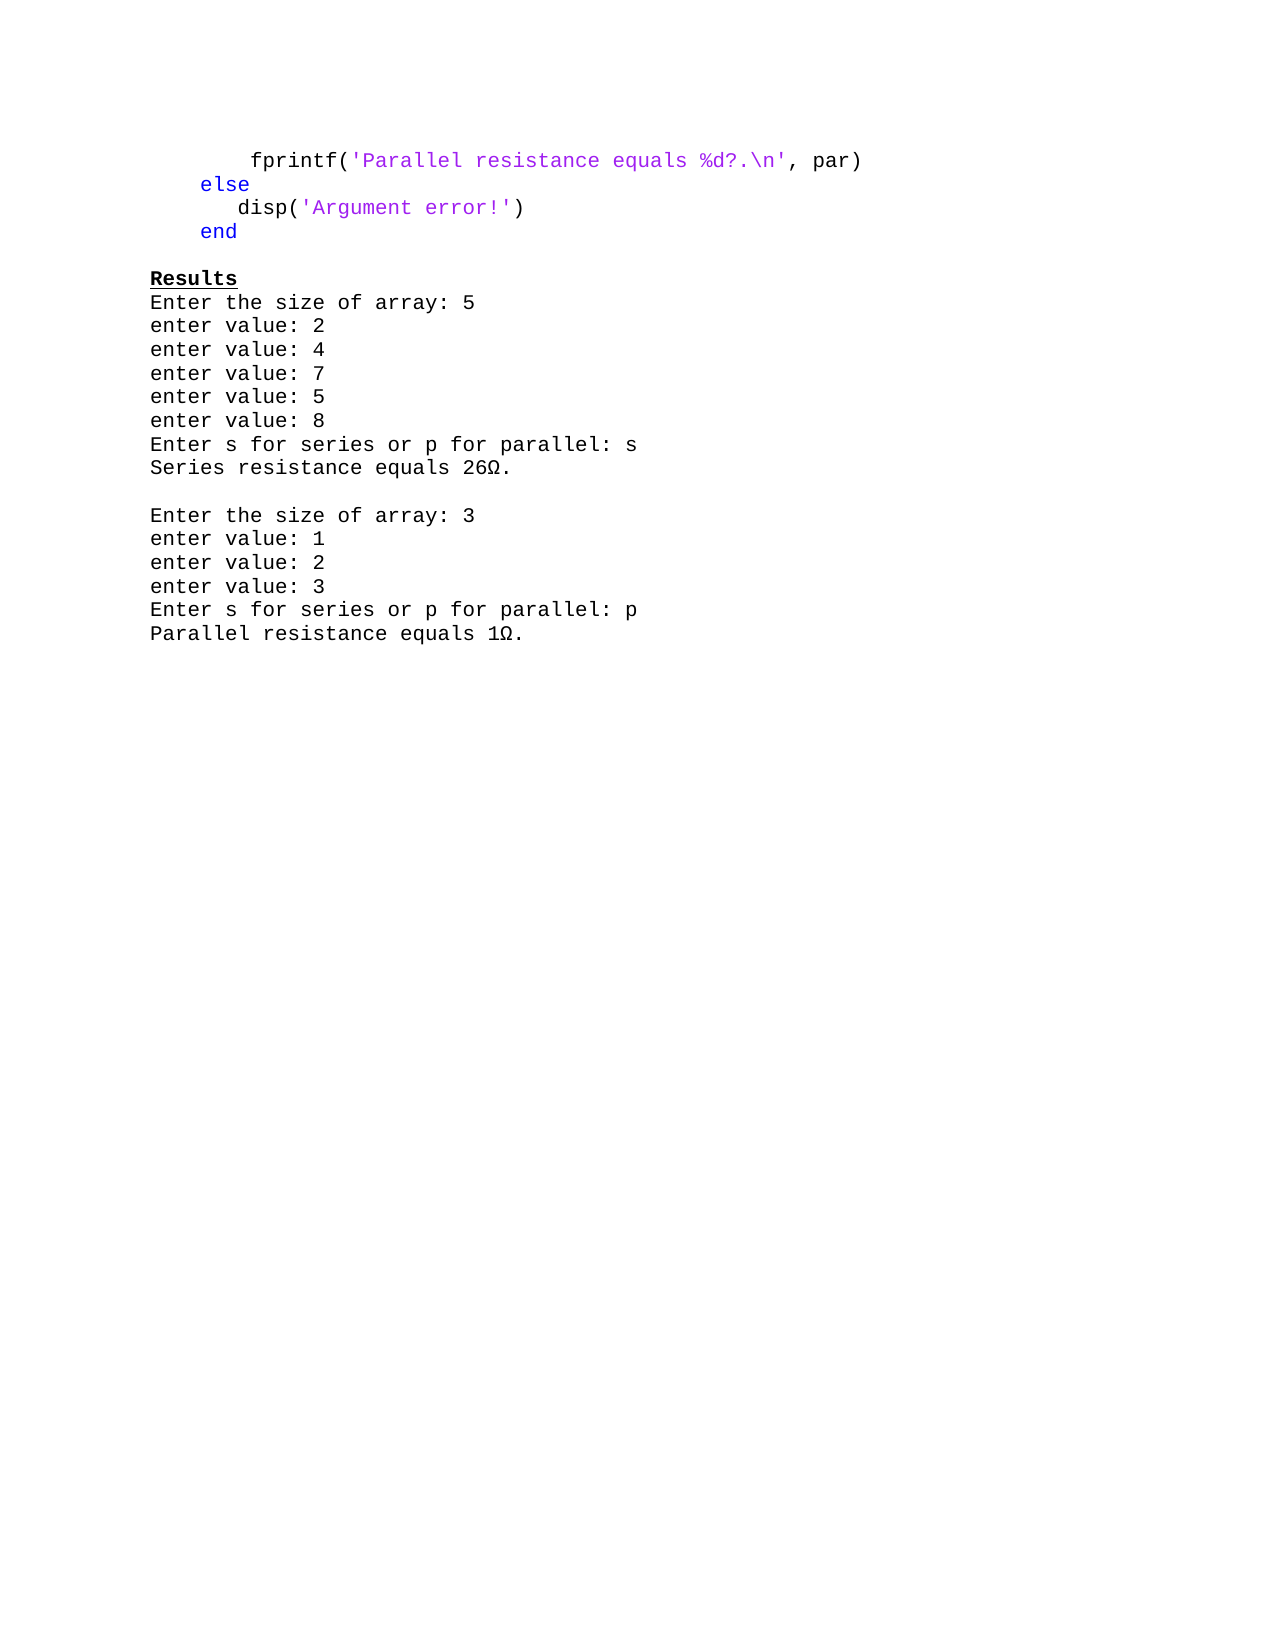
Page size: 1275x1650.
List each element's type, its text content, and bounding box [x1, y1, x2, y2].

text enter value: 2 [150, 552, 1125, 576]
text enter value: 4 [150, 339, 1125, 363]
text Enter s for series or p for parallel: s [150, 434, 1125, 457]
text Series resistance equals 26Ω. [150, 457, 1125, 481]
text fprintf('Parallel resistance equals %d?.\n', par) [150, 150, 1125, 174]
text disp('Argument error!') [150, 197, 1125, 221]
text Parallel resistance equals 1Ω. [150, 623, 1125, 647]
text enter value: 2 [150, 316, 1125, 339]
text enter value: 5 [150, 386, 1125, 410]
text enter value: 3 [150, 576, 1125, 599]
text Enter the size of array: 5 [150, 292, 1125, 316]
text Enter s for series or p for parallel: p [150, 599, 1125, 623]
text Enter the size of array: 3 [150, 505, 1125, 528]
text enter value: 7 [150, 363, 1125, 386]
text enter value: 1 [150, 528, 1125, 552]
text end [150, 221, 1125, 244]
text enter value: 8 [150, 410, 1125, 434]
text Results [150, 268, 1125, 292]
text else [150, 174, 1125, 197]
